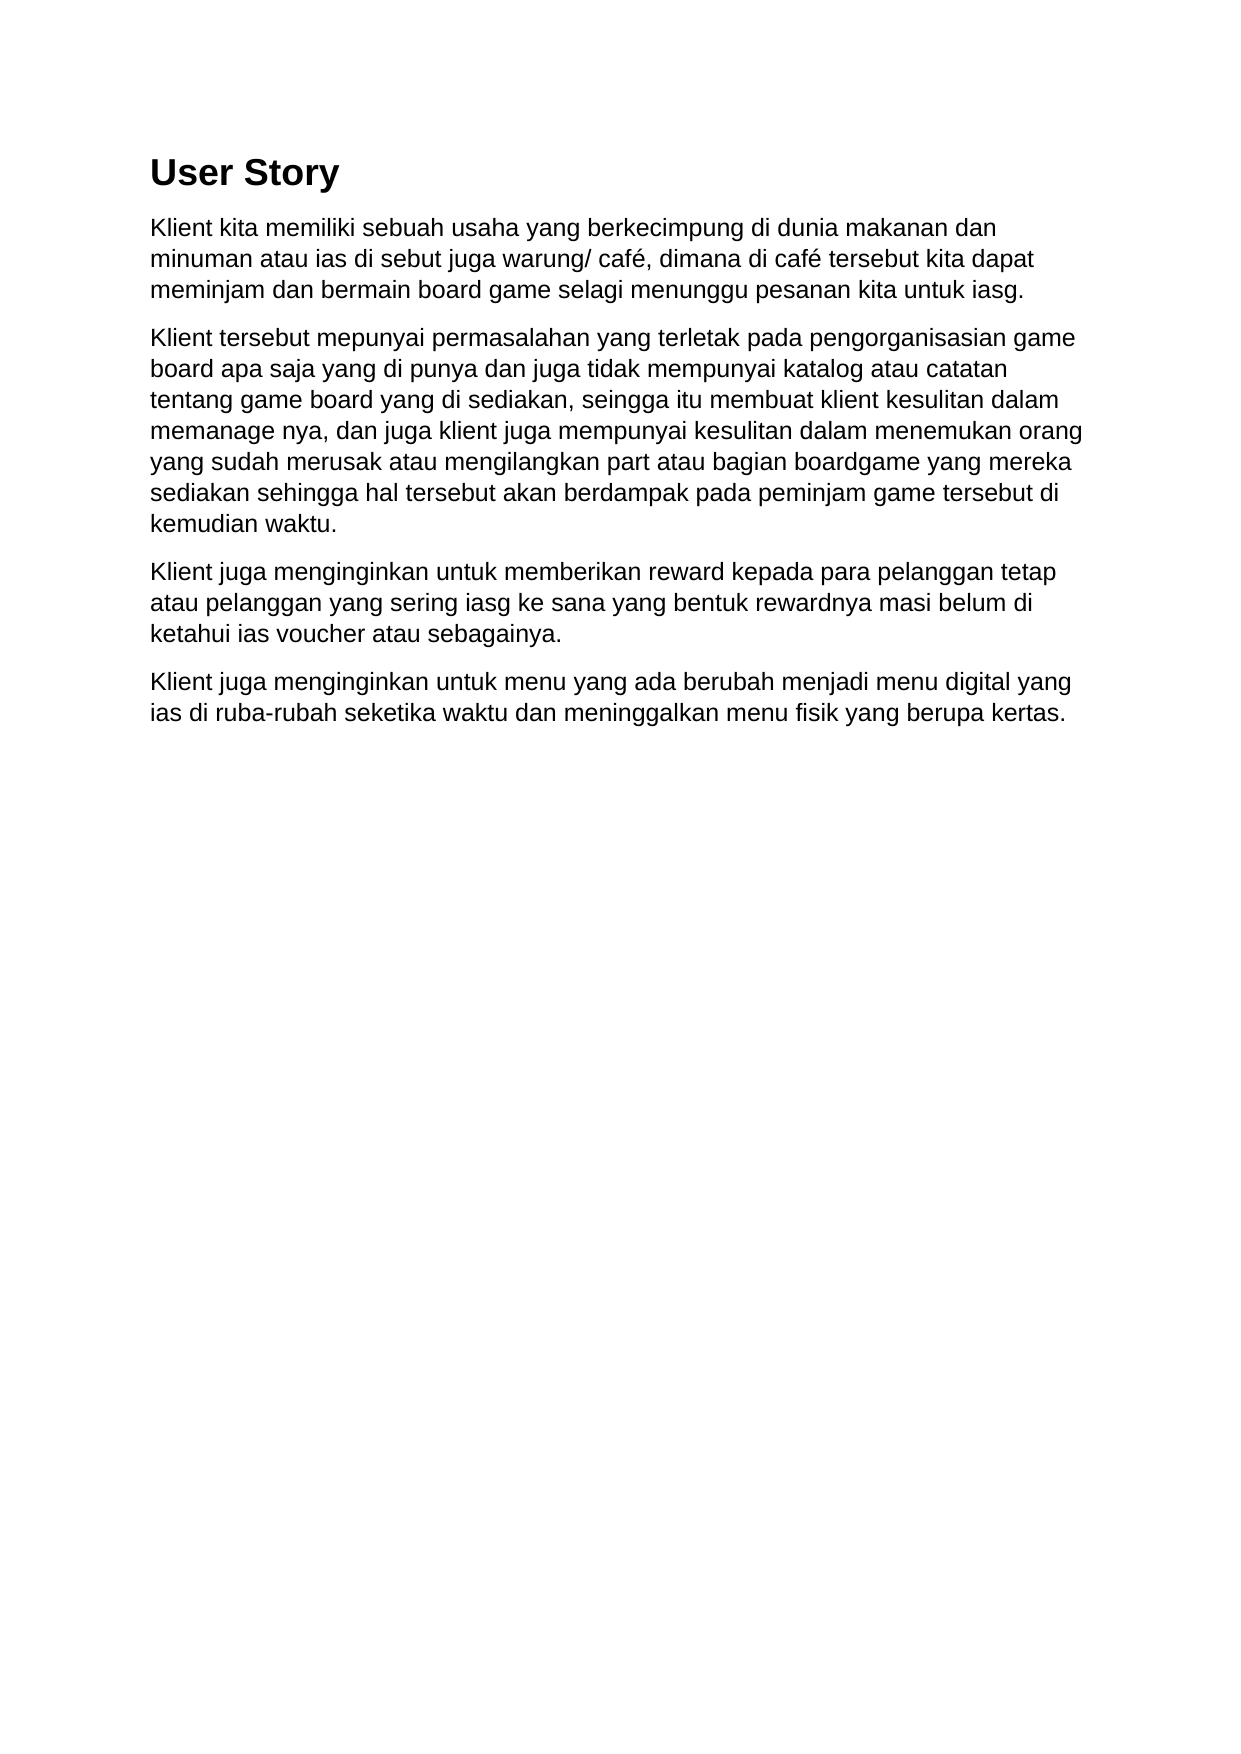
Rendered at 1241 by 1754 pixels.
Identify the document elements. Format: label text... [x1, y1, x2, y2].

text User Story [150, 150, 1090, 193]
text Klient kita memiliki sebuah usaha yang berkecimpung di dunia makanan dan minuman atau ias di sebut juga warung/ café, dimana di café tersebut kita dapat meminjam dan bermain board game selagi menunggu pesanan kita untuk iasg. [150, 213, 1090, 304]
text Klient juga menginginkan untuk memberikan reward kepada para pelanggan tetap atau pelanggan yang sering iasg ke sana yang bentuk rewardnya masi belum di ketahui ias voucher atau sebagainya. [150, 557, 1090, 648]
text Klient tersebut mepunyai permasalahan yang terletak pada pengorganisasian game board apa saja yang di punya dan juga tidak mempunyai katalog atau catatan tentang game board yang di sediakan, seingga itu membuat klient kesulitan dalam memanage nya, dan juga klient juga mempunyai kesulitan dalam menemukan orang yang sudah merusak atau mengilangkan part atau bagian boardgame yang mereka sediakan sehingga hal tersebut akan berdampak pada peminjam game tersebut di kemudian waktu. [150, 323, 1090, 538]
text Klient juga menginginkan untuk menu yang ada berubah menjadi menu digital yang ias di ruba-rubah seketika waktu dan meninggalkan menu fisik yang berupa kertas. [150, 667, 1090, 727]
